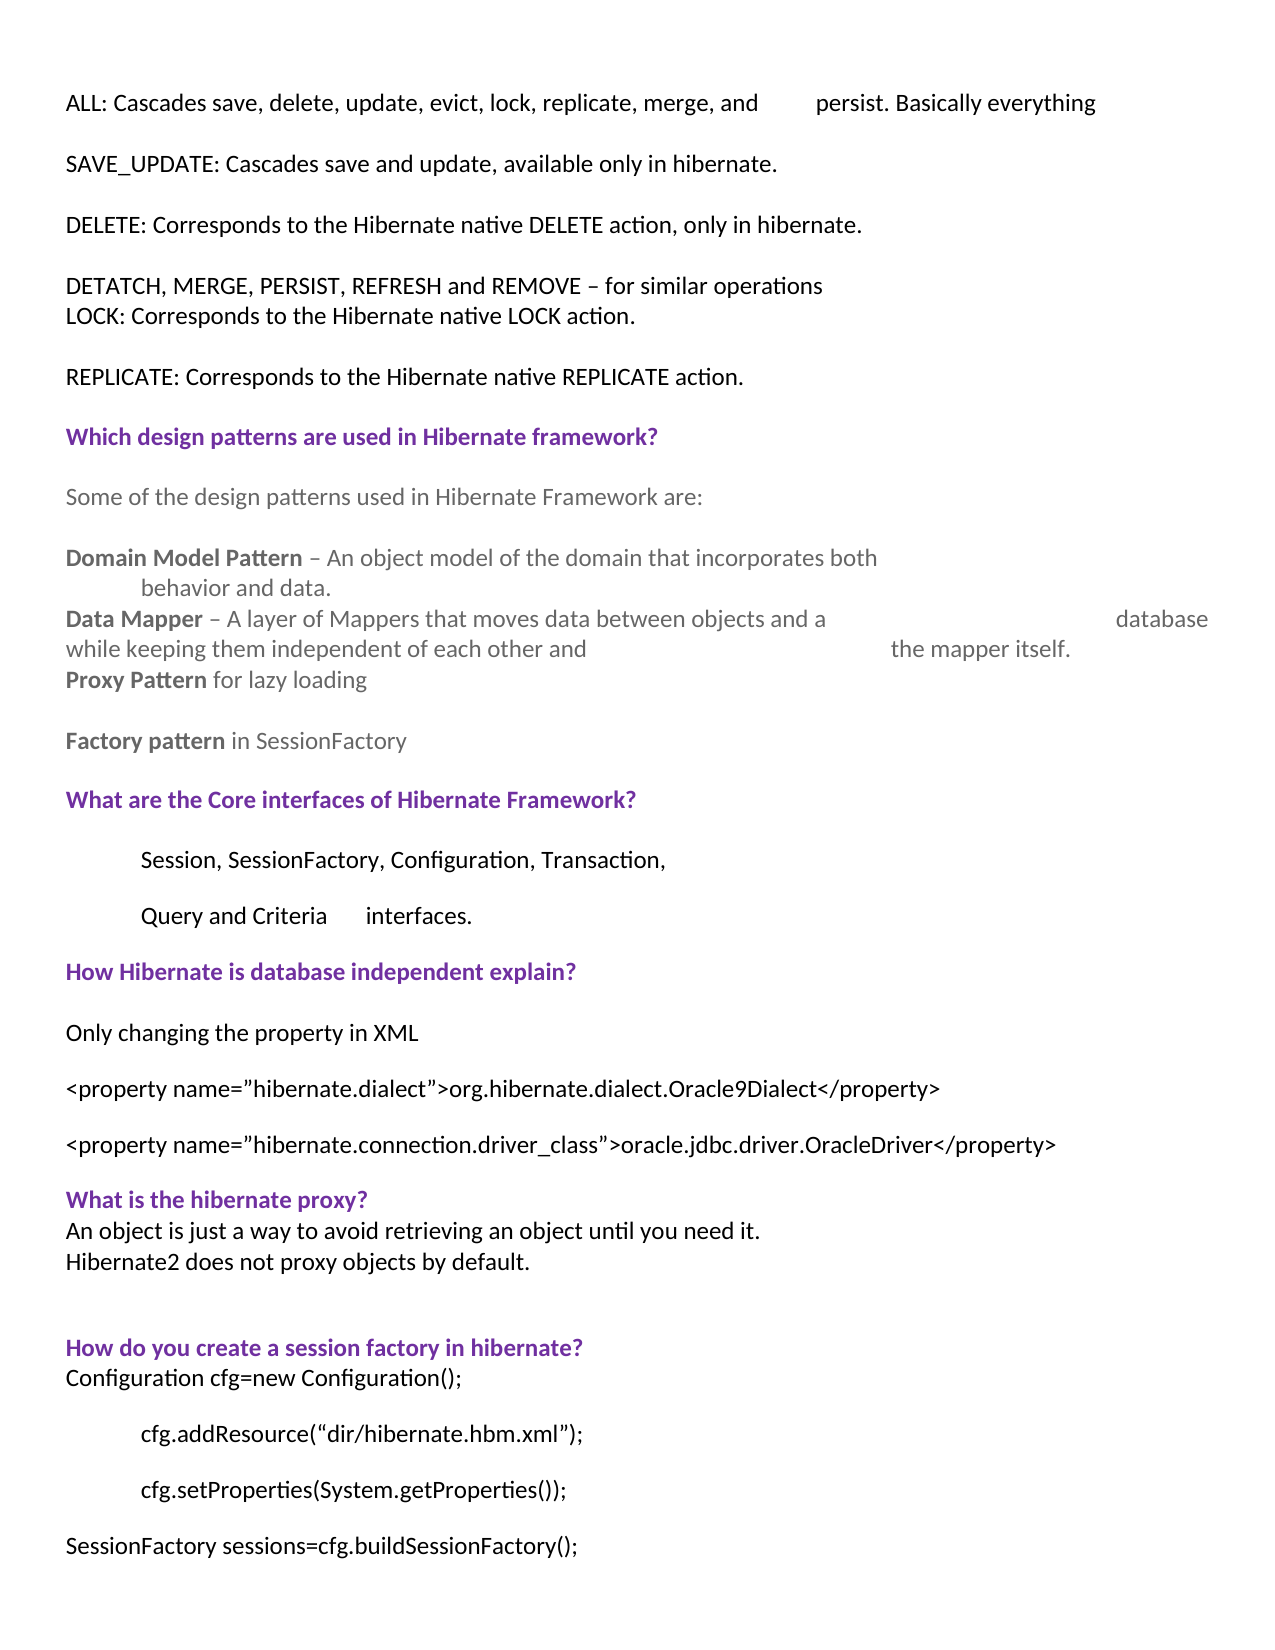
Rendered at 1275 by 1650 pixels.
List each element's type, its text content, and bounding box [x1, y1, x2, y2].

text Some of the design patterns used in Hibernate Framework are: [66, 481, 1237, 511]
text Configuration cfg=new Configuration(); [66, 1362, 1237, 1393]
text SessionFactory sessions=cfg.buildSessionFactory(); [66, 1530, 1237, 1561]
text ALL: Cascades save, delete, update, evict, lock, replicate, merge, and persist. Basically everything [66, 87, 1237, 117]
text Factory pattern in SessionFactory [66, 725, 1237, 756]
text <property name=”hibernate.connection.driver_class”>oracle.jdbc.driver.OracleDriver</property> [66, 1129, 1237, 1159]
text cfg.setProperties(System.getProperties()); [66, 1474, 1237, 1505]
text How Hibernate is database independent explain? [66, 956, 1237, 987]
text DETATCH, MERGE, PERSIST, REFRESH and REMOVE – for similar operations [66, 270, 1237, 300]
text Domain Model Pattern – An object model of the domain that incorporates both behavior and data. [66, 542, 1237, 603]
text LOCK: Corresponds to the Hibernate native LOCK action. [66, 300, 1237, 331]
text What are the Core interfaces of Hibernate Framework? [66, 785, 1237, 815]
text Proxy Pattern for lazy loading [66, 664, 1237, 694]
text Query and Criteria interfaces. [66, 900, 1237, 931]
text cfg.addResource(“dir/hibernate.hbm.xml”); [66, 1418, 1237, 1449]
text SAVE_UPDATE: Cascades save and update, available only in hibernate. [66, 148, 1237, 178]
text Which design patterns are used in Hibernate framework? [66, 421, 1237, 452]
text Only changing the property in XML [66, 1017, 1237, 1048]
text Hibernate2 does not proxy objects by default. [66, 1246, 1237, 1276]
text What is the hibernate proxy? [66, 1184, 1237, 1215]
text DELETE: Corresponds to the Hibernate native DELETE action, only in hibernate. [66, 209, 1237, 239]
text How do you create a session factory in hibernate? [66, 1332, 1237, 1362]
text An object is just a way to avoid retrieving an object until you need it. [66, 1215, 1237, 1246]
text REPLICATE: Corresponds to the Hibernate native REPLICATE action. [66, 361, 1237, 392]
text <property name=”hibernate.dialect”>org.hibernate.dialect.Oracle9Dialect</property> [66, 1073, 1237, 1103]
text Session, SessionFactory, Configuration, Transaction, [66, 844, 1237, 875]
text Data Mapper – A layer of Mappers that moves data between objects and a database while keeping them independent of each other and the mapper itself. [66, 603, 1237, 664]
